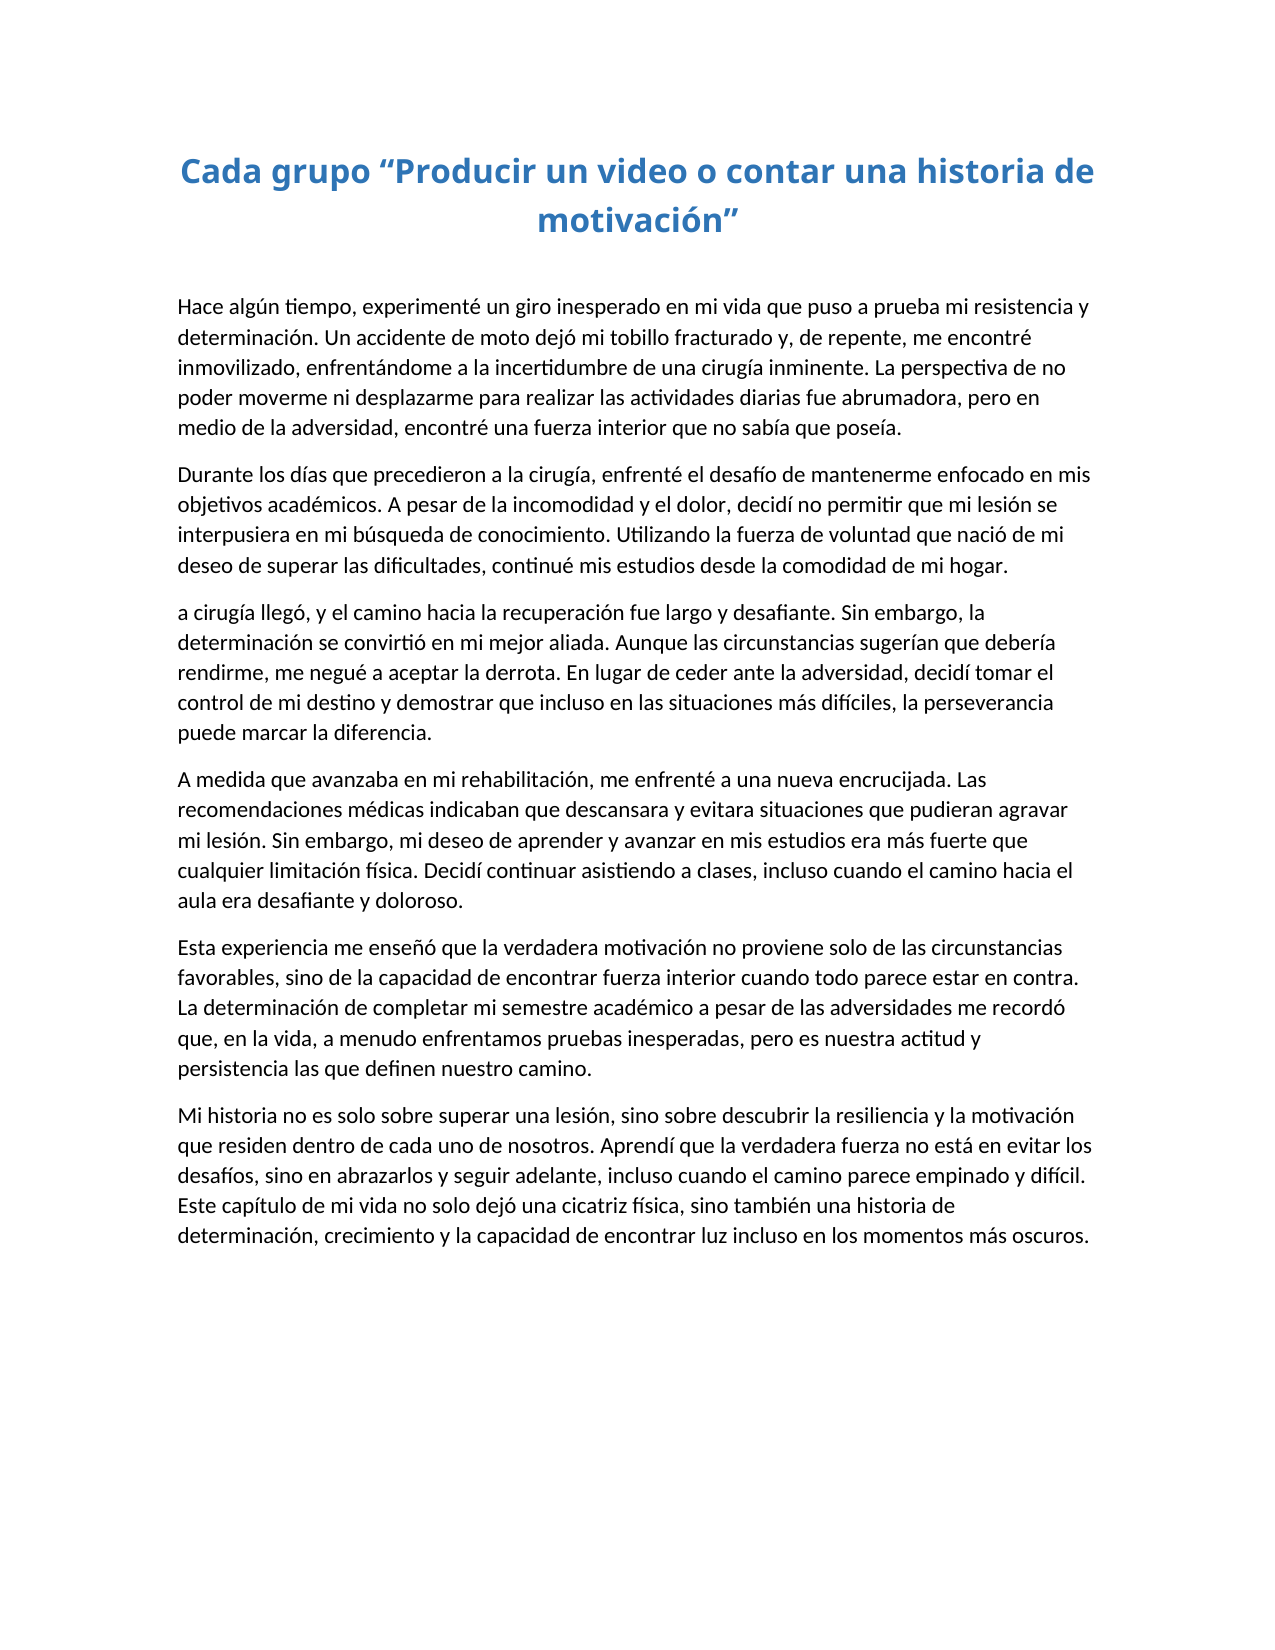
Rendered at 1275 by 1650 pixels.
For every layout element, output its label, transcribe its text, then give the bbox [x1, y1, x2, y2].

text Durante los días que precedieron a la cirugía, enfrenté el desafío de mantenerme enfocado en mis objetivos académicos. A pesar de la incomodidad y el dolor, decidí no permitir que mi lesión se interpusiera en mi búsqueda de conocimiento. Utilizando la fuerza de voluntad que nació de mi deseo de superar las dificultades, continué mis estudios desde la comodidad de mi hogar. [177, 460, 1098, 579]
text Esta experiencia me enseñó que la verdadera motivación no proviene solo de las circunstancias favorables, sino de la capacidad de encontrar fuerza interior cuando todo parece estar en contra. La determinación de completar mi semestre académico a pesar de las adversidades me recordó que, en la vida, a menudo enfrentamos pruebas inesperadas, pero es nuestra actitud y persistencia las que definen nuestro camino. [177, 933, 1098, 1082]
text Hace algún tiempo, experimenté un giro inesperado en mi vida que puso a prueba mi resistencia y determinación. Un accidente de moto dejó mi tobillo fracturado y, de repente, me encontré inmovilizado, enfrentándome a la incertidumbre de una cirugía inminente. La perspectiva de no poder moverme ni desplazarme para realizar las actividades diarias fue abrumadora, pero en medio de la adversidad, encontré una fuerza interior que no sabía que poseía. [177, 292, 1098, 441]
text Mi historia no es solo sobre superar una lesión, sino sobre descubrir la resiliencia y la motivación que residen dentro de cada uno de nosotros. Aprendí que la verdadera fuerza no está en evitar los desafíos, sino en abrazarlos y seguir adelante, incluso cuando el camino parece empinado y difícil. Este capítulo de mi vida no solo dejó una cicatriz física, sino también una historia de determinación, crecimiento y la capacidad de encontrar luz incluso en los momentos más oscuros. [177, 1101, 1098, 1249]
subtitle Cada grupo “Producir un video o contar una historia de motivación” [177, 148, 1098, 242]
text a cirugía llegó, y el camino hacia la recuperación fue largo y desafiante. Sin embargo, la determinación se convirtió en mi mejor aliada. Aunque las circunstancias sugerían que debería rendirme, me negué a aceptar la derrota. En lugar de ceder ante la adversidad, decidí tomar el control de mi destino y demostrar que incluso en las situaciones más difíciles, la perseverancia puede marcar la diferencia. [177, 598, 1098, 746]
text A medida que avanzaba en mi rehabilitación, me enfrenté a una nueva encrucijada. Las recomendaciones médicas indicaban que descansara y evitara situaciones que pudieran agravar mi lesión. Sin embargo, mi deseo de aprender y avanzar en mis estudios era más fuerte que cualquier limitación física. Decidí continuar asistiendo a clases, incluso cuando el camino hacia el aula era desafiante y doloroso. [177, 765, 1098, 914]
